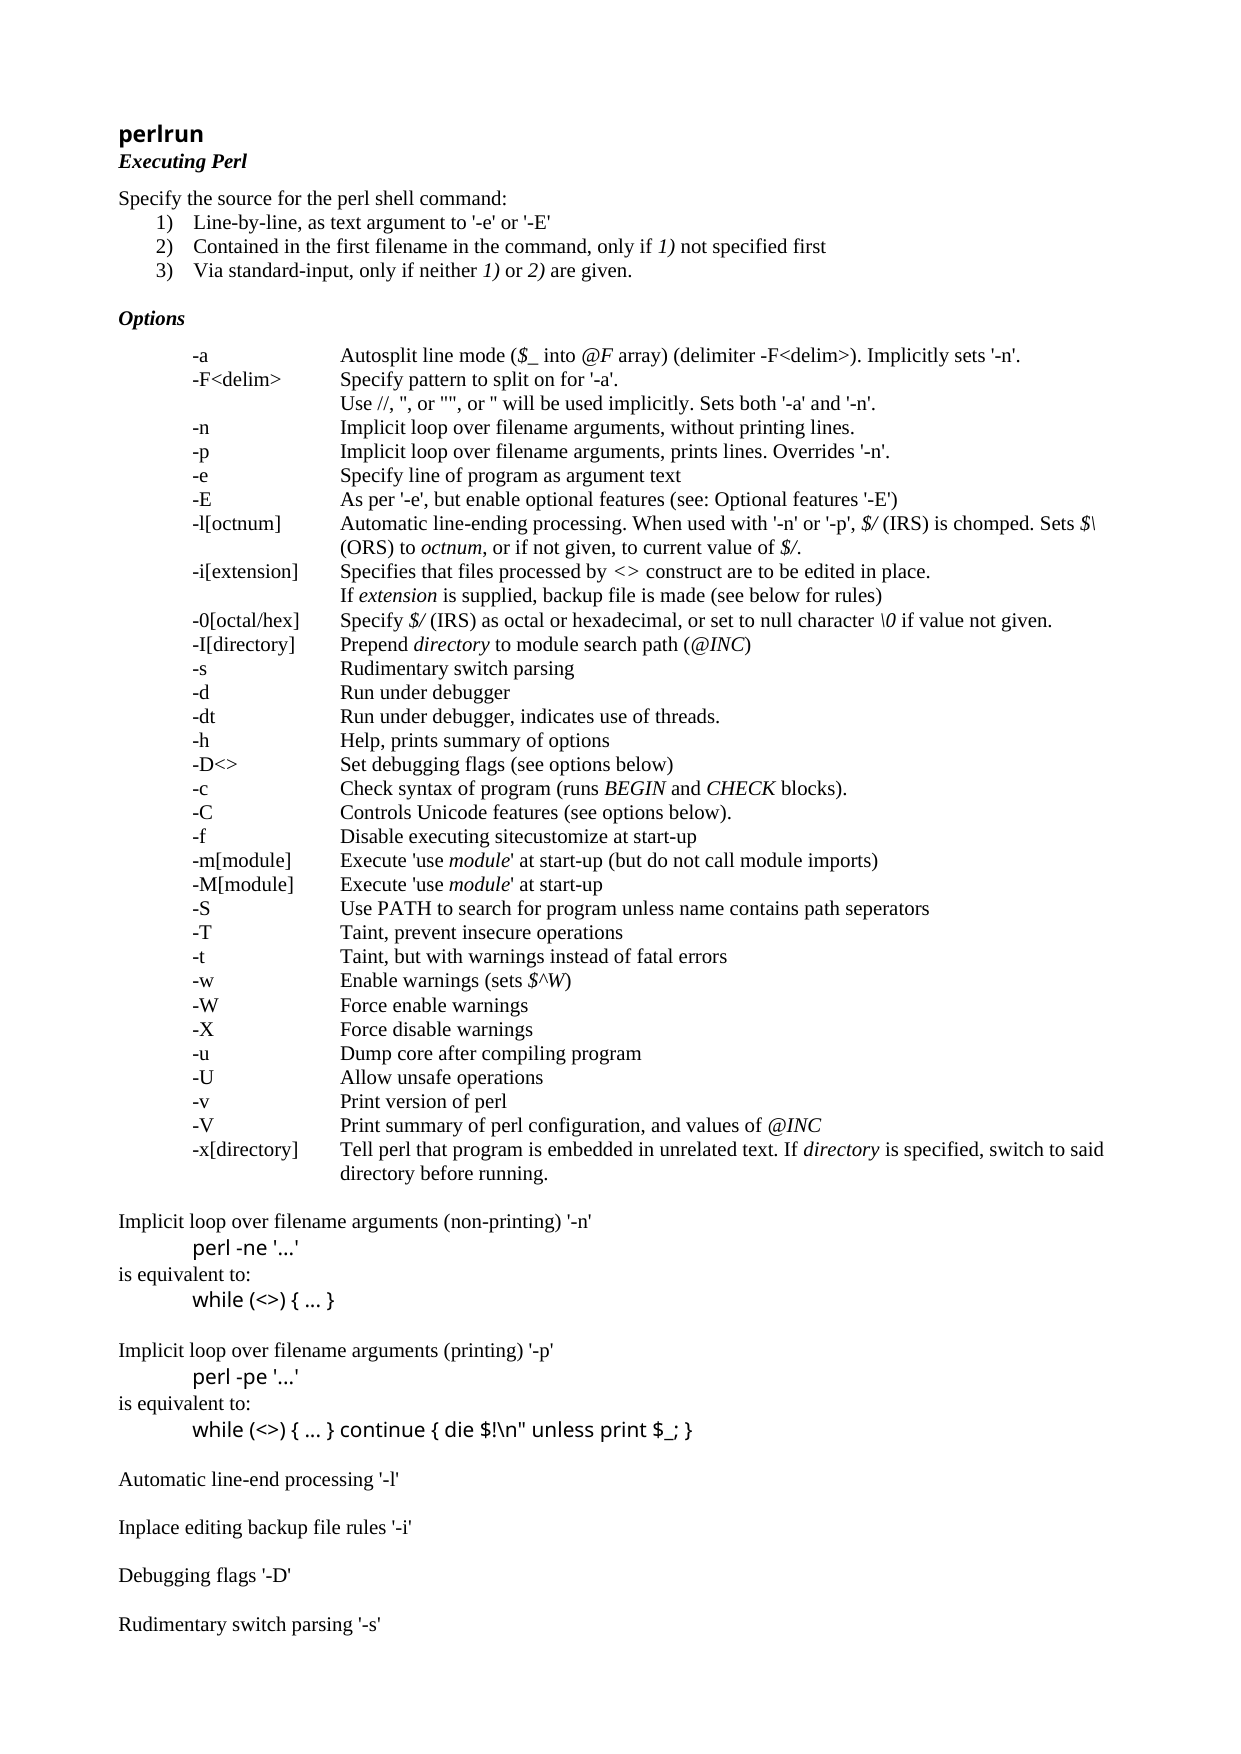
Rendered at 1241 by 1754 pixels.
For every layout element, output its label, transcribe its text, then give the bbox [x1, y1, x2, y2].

text -p Implicit loop over filename arguments, prints lines. Overrides '-n'. [118, 439, 1122, 463]
text is equivalent to: [118, 1391, 1122, 1415]
text -d Run under debugger [118, 680, 1122, 704]
text -w Enable warnings (sets $^W) [118, 968, 1122, 992]
text -n Implicit loop over filename arguments, without printing lines. [118, 415, 1122, 439]
subtitle Options [118, 306, 1122, 330]
text Automatic line-end processing '-l' [118, 1467, 1122, 1491]
subtitle perlrun [118, 118, 1122, 149]
text Implicit loop over filename arguments (printing) '-p' [118, 1338, 1122, 1362]
list Line-by-line, as text argument to '-e' or '-E' [156, 210, 1122, 234]
text -u Dump core after compiling program [118, 1041, 1122, 1065]
text -U Allow unsafe operations [118, 1065, 1122, 1089]
text -v Print version of perl [118, 1089, 1122, 1113]
text perl -pe '...' [118, 1362, 1122, 1391]
text (ORS) to octnum, or if not given, to current value of $/. [266, 535, 1122, 559]
text perl -ne '...' [118, 1233, 1122, 1262]
text -V Print summary of perl configuration, and values of @INC [118, 1113, 1122, 1137]
text Rudimentary switch parsing '-s' [118, 1612, 1122, 1636]
text -e Specify line of program as argument text [118, 463, 1122, 487]
text Debugging flags '-D' [118, 1563, 1122, 1587]
text -c Check syntax of program (runs BEGIN and CHECK blocks). [118, 776, 1122, 800]
text directory before running. [266, 1161, 1122, 1185]
text Implicit loop over filename arguments (non-printing) '-n' [118, 1209, 1122, 1233]
list Via standard-input, only if neither 1) or 2) are given. [156, 258, 1122, 282]
text -E As per '-e', but enable optional features (see: Optional features '-E') [118, 487, 1122, 511]
text -T Taint, prevent insecure operations [118, 920, 1122, 944]
text -l[octnum] Automatic line-ending processing. When used with '-n' or '-p', $/ (IRS) is chomped. Sets $\ [118, 511, 1122, 535]
text Specify the source for the perl shell command: [118, 186, 1122, 210]
text -D<> Set debugging flags (see options below) [118, 752, 1122, 776]
subtitle Executing Perl [118, 149, 1122, 173]
text -0[octal/hex] Specify $/ (IRS) as octal or hexadecimal, or set to null character \0 if value not given. [118, 607, 1122, 632]
text -W Force enable warnings [118, 992, 1122, 1017]
text -I[directory] Prepend directory to module search path (@INC) [118, 632, 1122, 656]
text -M[module] Execute 'use module' at start-up [118, 872, 1122, 896]
text -i[extension] Specifies that files processed by <> construct are to be edited in place. [118, 559, 1122, 583]
text -C Controls Unicode features (see options below). [118, 800, 1122, 824]
text -t Taint, but with warnings instead of fatal errors [118, 944, 1122, 968]
text while (<>) { ... } continue { die $!\n" unless print $_; } [118, 1415, 1122, 1443]
text -x[directory] Tell perl that program is embedded in unrelated text. If directory is specified, switch to said [118, 1137, 1122, 1161]
text -S Use PATH to search for program unless name contains path seperators [118, 896, 1122, 920]
text -X Force disable warnings [118, 1017, 1122, 1041]
text -F<delim> Specify pattern to split on for '-a'. [118, 367, 1122, 391]
text -m[module] Execute 'use module' at start-up (but do not call module imports) [118, 848, 1122, 872]
text Inplace editing backup file rules '-i' [118, 1515, 1122, 1539]
text -dt Run under debugger, indicates use of threads. [118, 704, 1122, 728]
text -s Rudimentary switch parsing [118, 656, 1122, 680]
text If extension is supplied, backup file is made (see below for rules) [118, 583, 1122, 607]
text Use //, '', or "", or '' will be used implicitly. Sets both '-a' and '-n'. [266, 391, 1122, 415]
list Contained in the first filename in the command, only if 1) not specified first [156, 234, 1122, 258]
text is equivalent to: [118, 1262, 1122, 1286]
text -a Autosplit line mode ($_ into @F array) (delimiter -F<delim>). Implicitly sets '-n'. [118, 343, 1122, 367]
text -f Disable executing sitecustomize at start-up [118, 824, 1122, 848]
text while (<>) { ... } [118, 1286, 1122, 1314]
text -h Help, prints summary of options [118, 728, 1122, 752]
